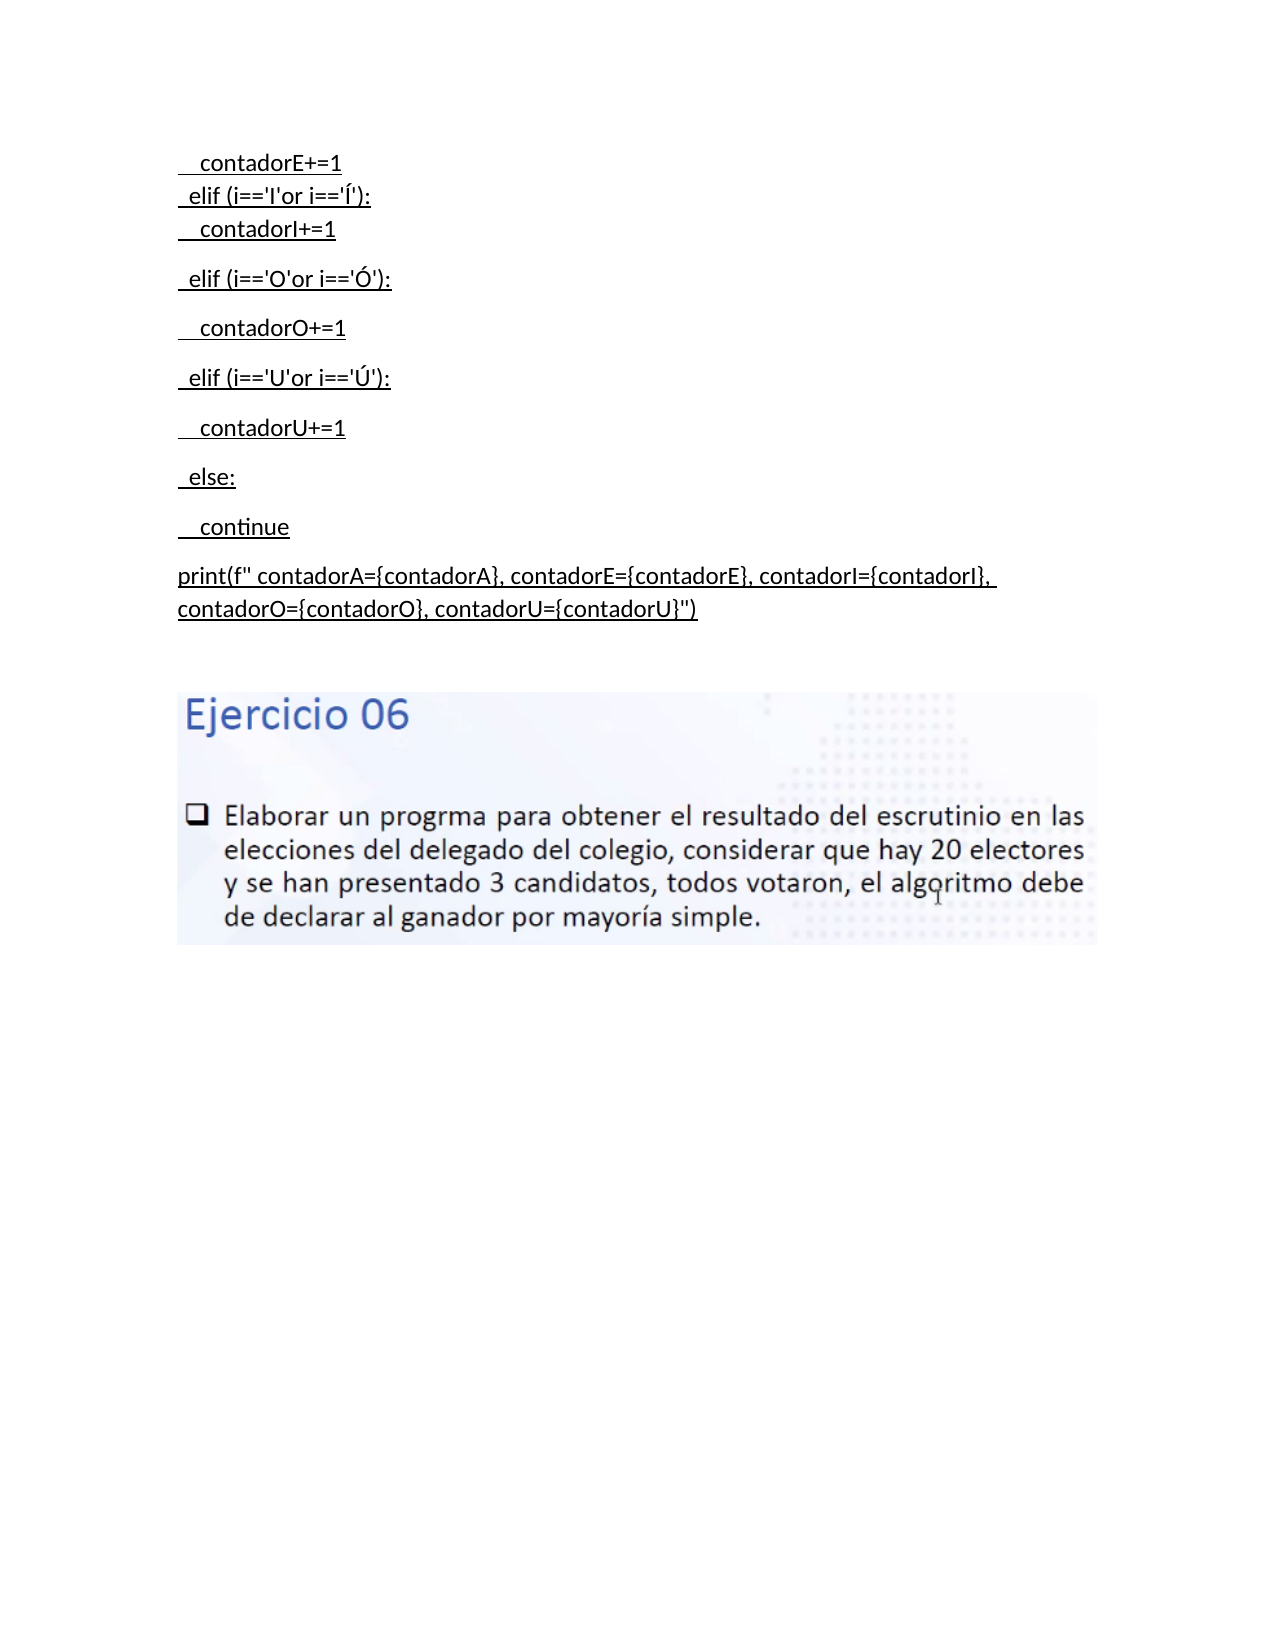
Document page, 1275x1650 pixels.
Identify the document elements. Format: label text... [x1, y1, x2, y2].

text else: [177, 461, 1098, 492]
text elif (i=='O'or i=='Ó'): [177, 263, 1098, 293]
text contadorU+=1 [177, 412, 1098, 442]
text print(f" contadorA={contadorA}, contadorE={contadorE}, contadorI={contadorI}, contadorO={contadorO}, contadorU={contadorU}") [177, 561, 1098, 624]
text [177, 148, 1098, 244]
text contadorO+=1 [177, 313, 1098, 343]
picture [177, 692, 1098, 945]
text continue [177, 511, 1098, 541]
text elif (i=='U'or i=='Ú'): [177, 362, 1098, 393]
